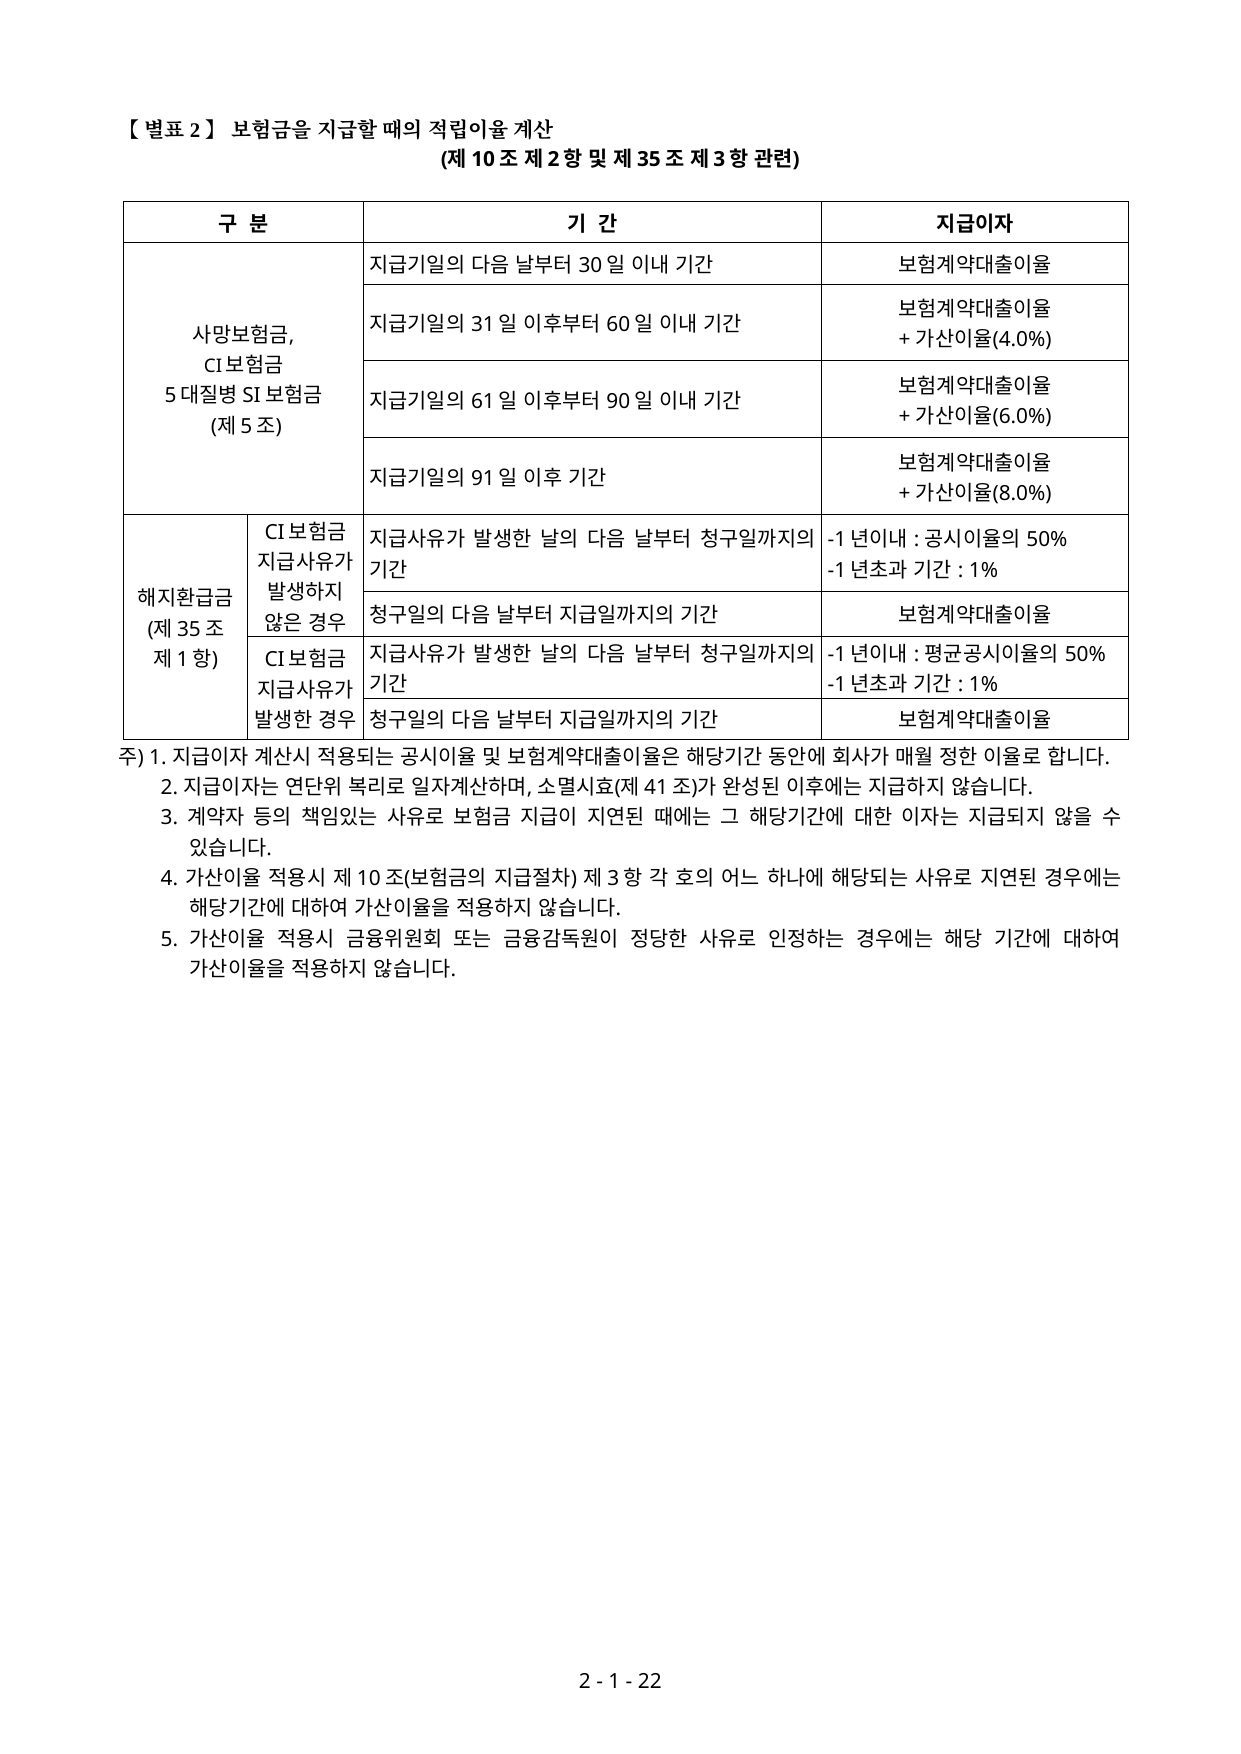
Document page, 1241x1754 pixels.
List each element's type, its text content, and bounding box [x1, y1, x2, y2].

text 주) 1. 지급이자 계산시 적용되는 공시이율 및 보험계약대출이율은 해당기간 동안에 회사가 매월 정한 이율로 합니다. [118, 740, 1122, 770]
table_cell 지급기일의 61일 이후부터 90일 이내 기간 [364, 361, 821, 437]
text 2. 지급이자는 연단위 복리로 일자계산하며, 소멸시효(제41조)가 완성된 이후에는 지급하지 않습니다. [160, 770, 1122, 801]
table_cell 보험계약대출이율 + 가산이율(4.0%) [822, 285, 1128, 360]
table_cell 청구일의 다음 날부터 지급일까지의 기간 [364, 592, 821, 636]
table_header 지급이자 [822, 202, 1128, 242]
table_cell 지급기일의 31일 이후부터 60일 이내 기간 [364, 285, 821, 360]
text 4. 가산이율 적용시 제10조(보험금의 지급절차) 제3항 각 호의 어느 하나에 해당되는 사유로 지연된 경우에는 해당기간에 대하여 가산이율을 적용하지 않습니다. [160, 861, 1122, 922]
text 5. 가산이율 적용시 금융위원회 또는 금융감독원이 정당한 사유로 인정하는 경우에는 해당 기간에 대하여 가산이율을 적용하지 않습니다. [160, 922, 1122, 982]
table_cell 보험계약대출이율 + 가산이율(8.0%) [822, 438, 1128, 514]
table_header 구 분 [124, 202, 363, 242]
table_cell -1년이내 : 평균공시이율의 50% -1년초과 기간 : 1% [822, 637, 1128, 698]
table_cell 보험계약대출이율 [822, 243, 1128, 284]
table_cell CI보험금 지급사유가 발생하지 않은 경우 [248, 515, 363, 636]
table_cell 지급사유가 발생한 날의 다음 날부터 청구일까지의 기간 [364, 515, 821, 591]
table_cell 해지환급금 (제35조 제1항) [124, 515, 247, 739]
table_cell 보험계약대출이율 + 가산이율(6.0%) [822, 361, 1128, 437]
text 3. 계약자 등의 책임있는 사유로 보험금 지급이 지연된 때에는 그 해당기간에 대한 이자는 지급되지 않을 수 있습니다. [160, 801, 1122, 861]
table_cell 지급사유가 발생한 날의 다음 날부터 청구일까지의 기간 [364, 637, 821, 698]
table_cell 보험계약대출이율 [822, 699, 1128, 739]
table_cell 지급기일의 91일 이후 기간 [364, 438, 821, 514]
table_cell 보험계약대출이율 [822, 592, 1128, 636]
table_cell 청구일의 다음 날부터 지급일까지의 기간 [364, 699, 821, 739]
table_cell -1년이내 : 공시이율의 50% -1년초과 기간 : 1% [822, 515, 1128, 591]
table_cell 사망보험금, CI보험금 5대질병SI보험금 (제5조) [124, 243, 363, 514]
table_cell CI보험금 지급사유가 발생한 경우 [248, 637, 363, 739]
table_cell 지급기일의 다음 날부터 30일 이내 기간 [364, 243, 821, 284]
text 【 별표 2 】 보험금을 지급할 때의 적립이율 계산 [118, 118, 1018, 142]
text (제10조 제2항 및 제35조 제3항 관련) [118, 142, 1122, 172]
table_header 기 간 [364, 202, 821, 242]
